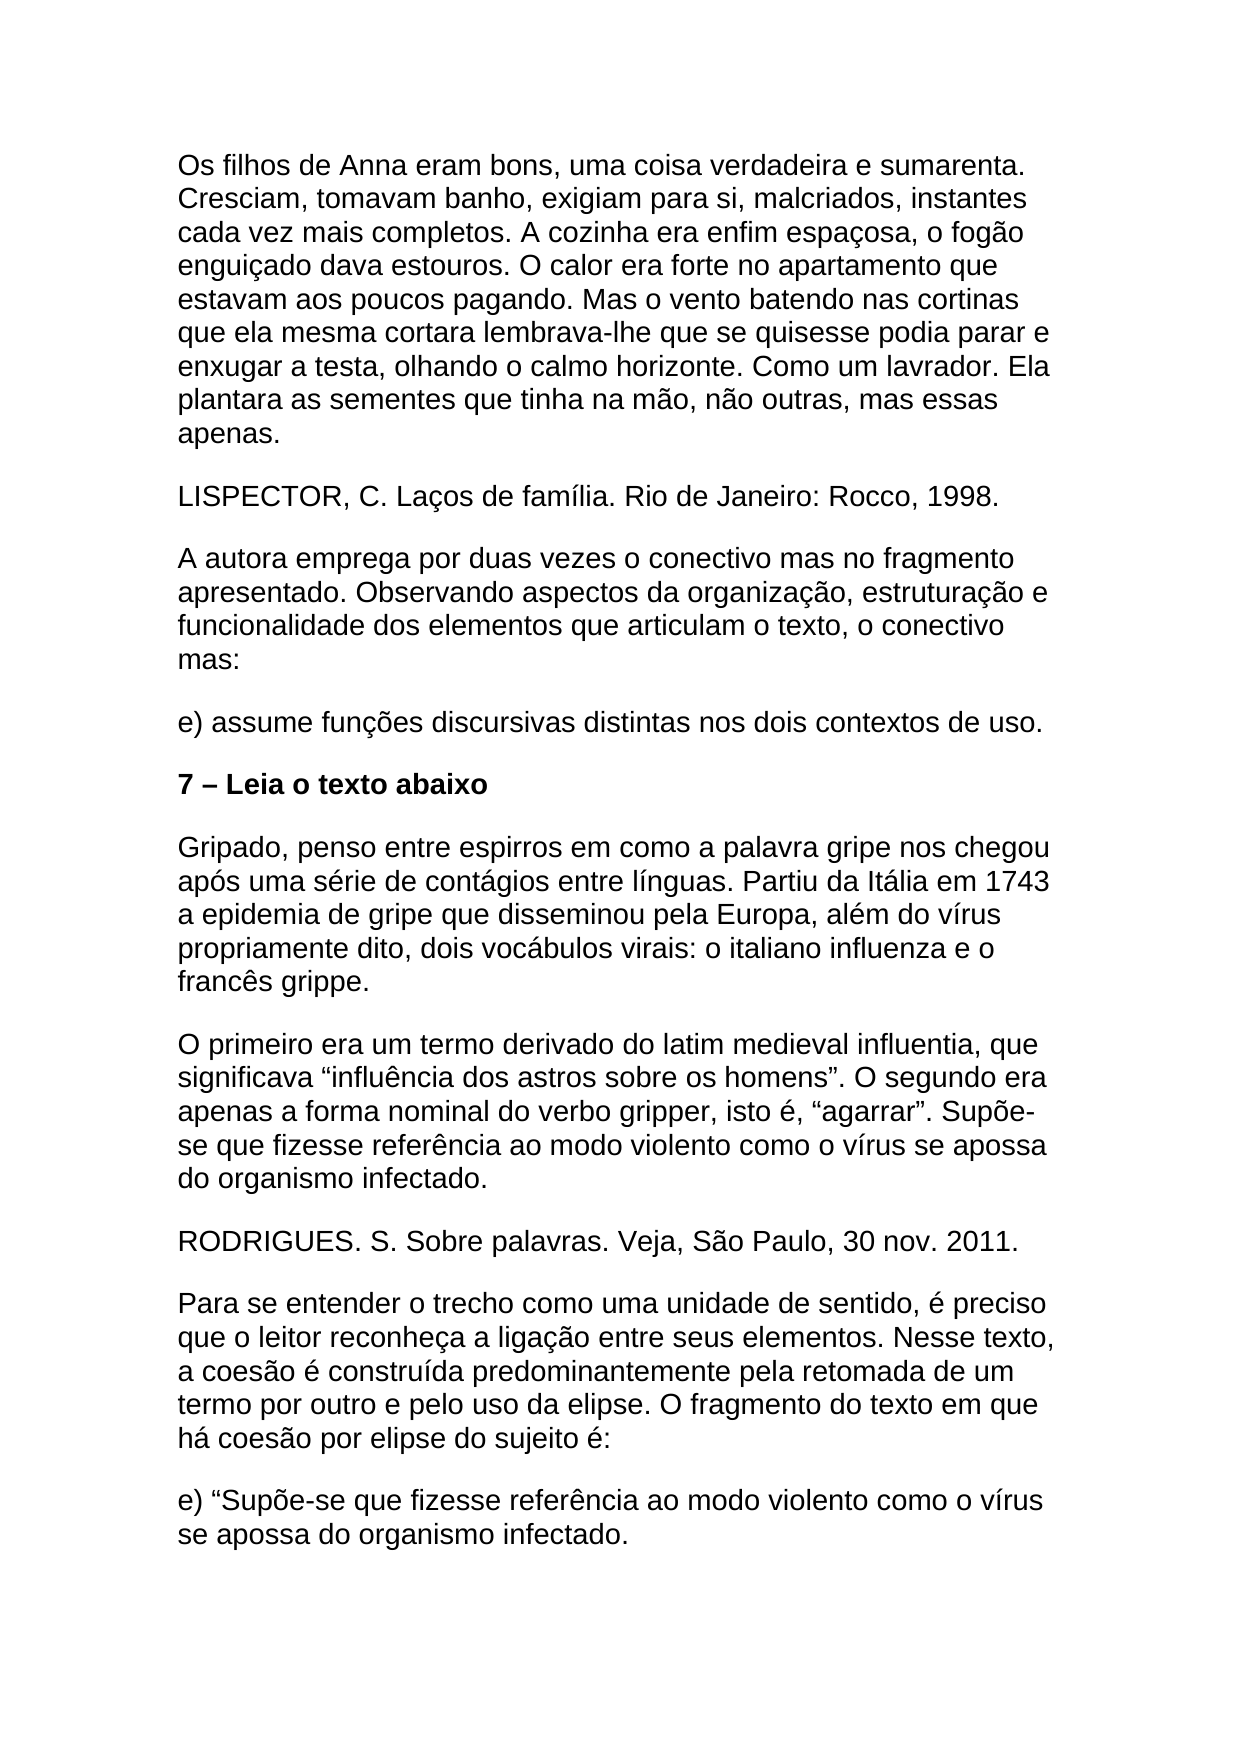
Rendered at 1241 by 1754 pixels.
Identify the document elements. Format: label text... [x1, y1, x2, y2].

text RODRIGUES. S. Sobre palavras. Veja, São Paulo, 30 nov. 2011. [177, 1224, 1063, 1257]
text LISPECTOR, C. Laços de família. Rio de Janeiro: Rocco, 1998. [177, 479, 1063, 512]
text O primeiro era um termo derivado do latim medieval influentia, que significava “influência dos astros sobre os homens”. O segundo era apenas a forma nominal do verbo gripper, isto é, “agarrar”. Supõe-se que fizesse referência ao modo violento como o vírus se apossa do organismo infectado. [177, 1027, 1063, 1195]
text Os filhos de Anna eram bons, uma coisa verdadeira e sumarenta. Cresciam, tomavam banho, exigiam para si, malcriados, instantes cada vez mais completos. A cozinha era enfim espaçosa, o fogão enguiçado dava estouros. O calor era forte no apartamento que estavam aos poucos pagando. Mas o vento batendo nas cortinas que ela mesma cortara lembrava-lhe que se quisesse podia parar e enxugar a testa, olhando o calmo horizonte. Como um lavrador. Ela plantara as sementes que tinha na mão, não outras, mas essas apenas. [177, 148, 1063, 449]
text e) “Supõe-se que fizesse referência ao modo violento como o vírus se apossa do organismo infectado. [177, 1483, 1063, 1551]
text e) assume funções discursivas distintas nos dois contextos de uso. [177, 705, 1063, 738]
text Para se entender o trecho como uma unidade de sentido, é preciso que o leitor reconheça a ligação entre seus elementos. Nesse texto, a coesão é construída predominantemente pela retomada de um termo por outro e pelo uso da elipse. O fragmento do texto em que há coesão por elipse do sujeito é: [177, 1287, 1063, 1454]
text 7 – Leia o texto abaixo [177, 767, 1063, 801]
text Gripado, penso entre espirros em como a palavra gripe nos chegou após uma série de contágios entre línguas. Partiu da Itália em 1743 a epidemia de gripe que disseminou pela Europa, além do vírus propriamente dito, dois vocábulos virais: o italiano influenza e o francês grippe. [177, 830, 1063, 998]
text A autora emprega por duas vezes o conectivo mas no fragmento apresentado. Observando aspectos da organização, estruturação e funcionalidade dos elementos que articulam o texto, o conectivo mas: [177, 541, 1063, 676]
